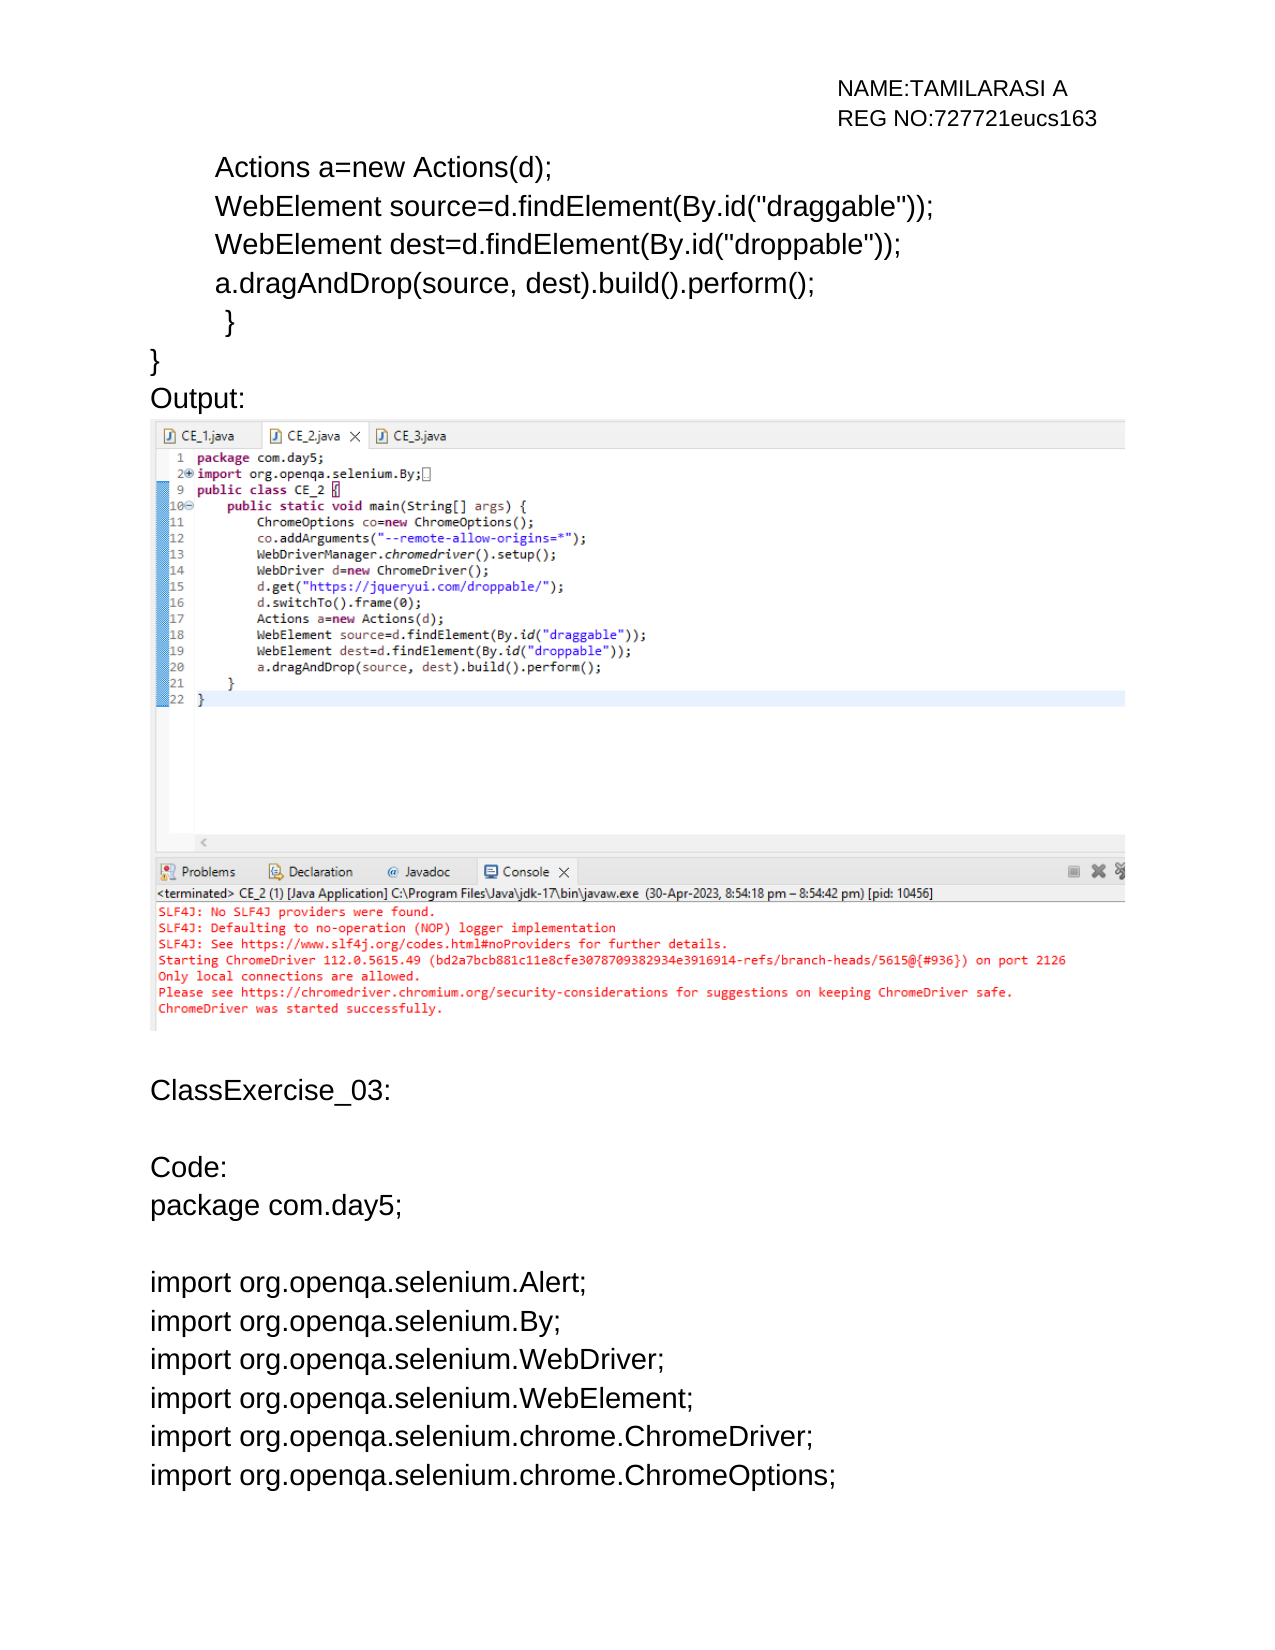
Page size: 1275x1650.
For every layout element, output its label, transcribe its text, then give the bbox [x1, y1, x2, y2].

text import org.openqa.selenium.By; [150, 1304, 1125, 1337]
text import org.openqa.selenium.chrome.ChromeOptions; [150, 1458, 1125, 1492]
text Output: [150, 381, 1125, 415]
text import org.openqa.selenium.chrome.ChromeDriver; [150, 1419, 1125, 1453]
text import org.openqa.selenium.WebElement; [150, 1381, 1125, 1414]
text } [150, 304, 1125, 338]
text Code: [150, 1150, 1125, 1183]
text Actions a=new Actions(d); [150, 150, 1125, 183]
text } [150, 343, 1125, 376]
text import org.openqa.selenium.WebDriver; [150, 1342, 1125, 1376]
text WebElement source=d.findElement(By.id("draggable")); [150, 188, 1125, 222]
text ClassExercise_03: [150, 1073, 1125, 1106]
text package com.day5; [150, 1188, 1125, 1222]
text import org.openqa.selenium.Alert; [150, 1265, 1125, 1299]
text WebElement dest=d.findElement(By.id("droppable")); [150, 227, 1125, 261]
picture [150, 419, 1125, 1031]
text a.dragAndDrop(source, dest).build().perform(); [150, 266, 1125, 299]
